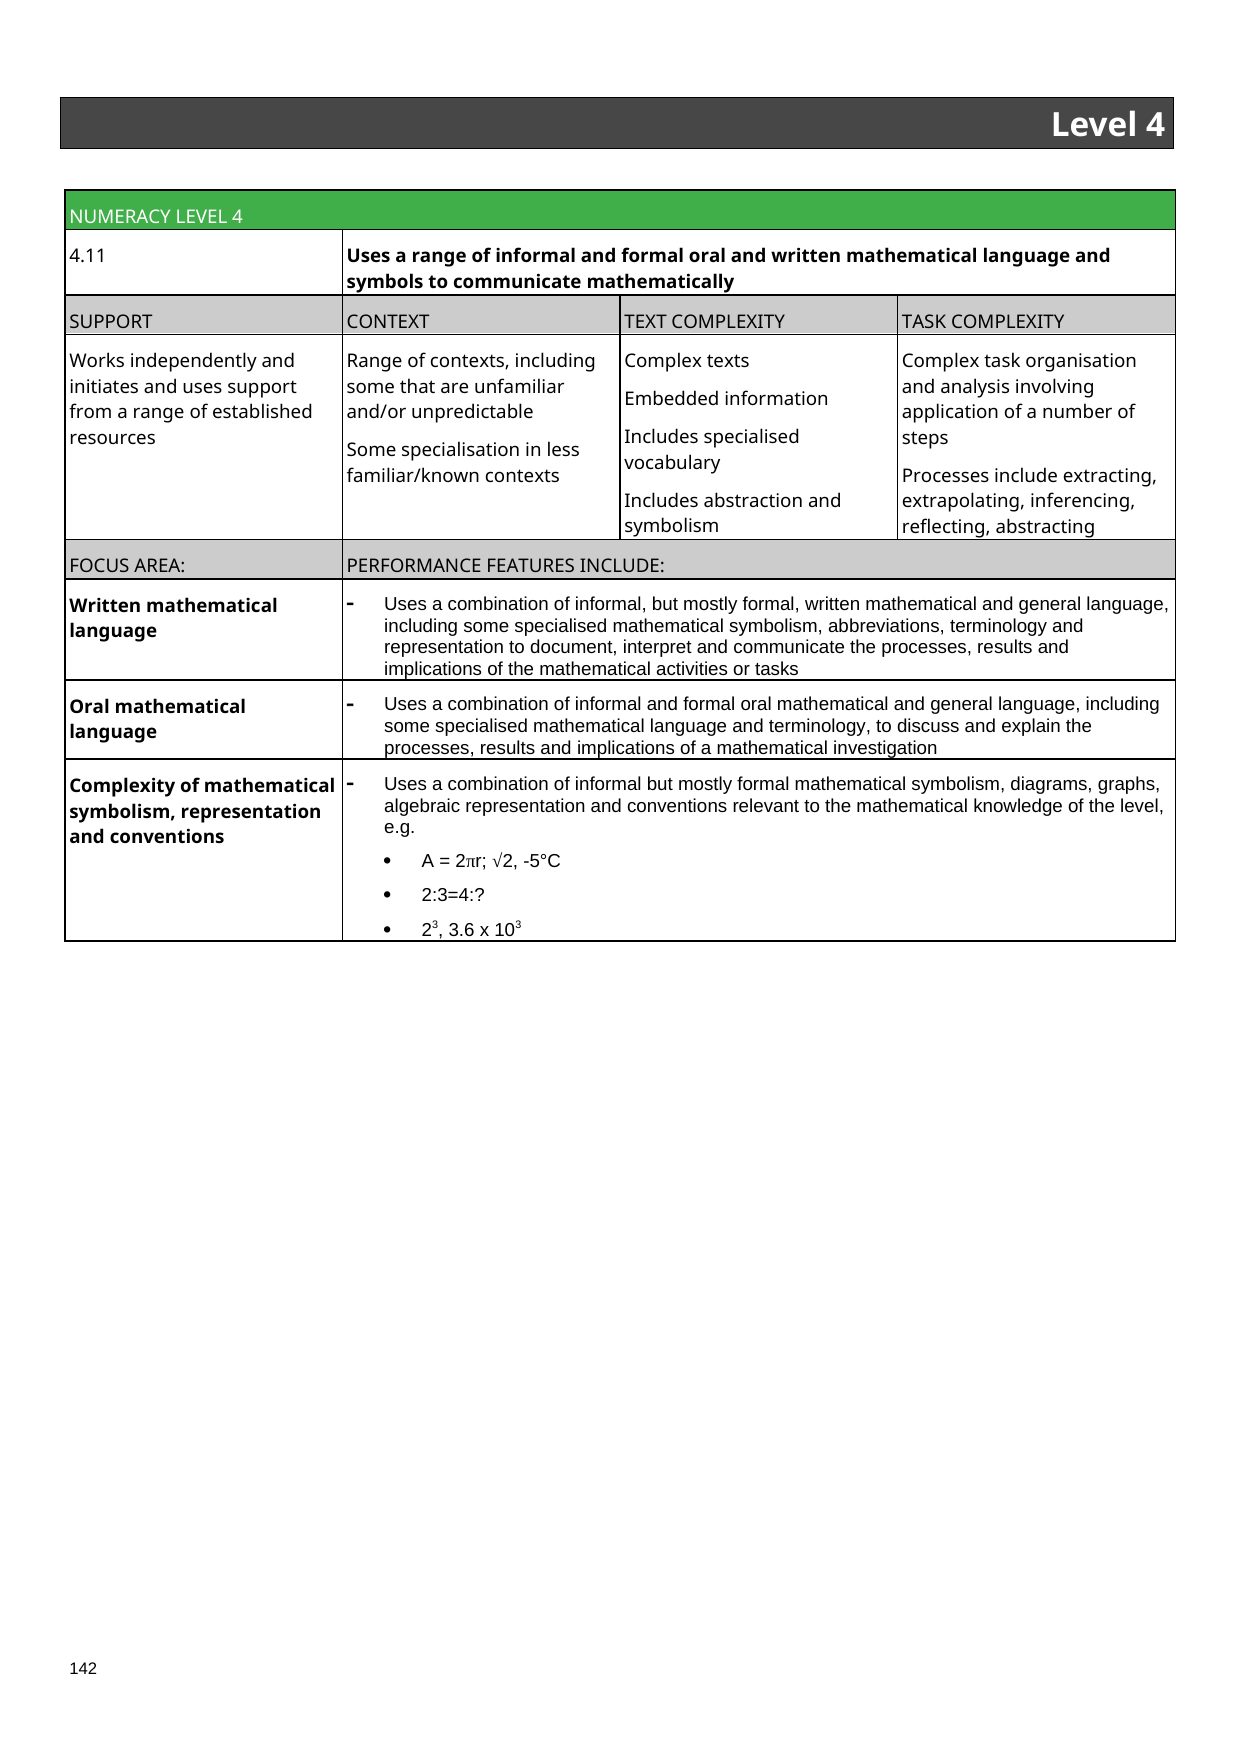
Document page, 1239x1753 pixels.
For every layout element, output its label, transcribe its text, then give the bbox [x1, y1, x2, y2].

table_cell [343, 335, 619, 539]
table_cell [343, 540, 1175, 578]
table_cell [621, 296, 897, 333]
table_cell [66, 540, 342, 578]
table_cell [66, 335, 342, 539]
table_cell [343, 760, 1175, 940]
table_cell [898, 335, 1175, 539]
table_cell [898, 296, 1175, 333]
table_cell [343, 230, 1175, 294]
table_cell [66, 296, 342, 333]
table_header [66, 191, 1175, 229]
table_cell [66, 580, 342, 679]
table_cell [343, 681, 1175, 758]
subtitle Level 4 [61, 98, 1173, 148]
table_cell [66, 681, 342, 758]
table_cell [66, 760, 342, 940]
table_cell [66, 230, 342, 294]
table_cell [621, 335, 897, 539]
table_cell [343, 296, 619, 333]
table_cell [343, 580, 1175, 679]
